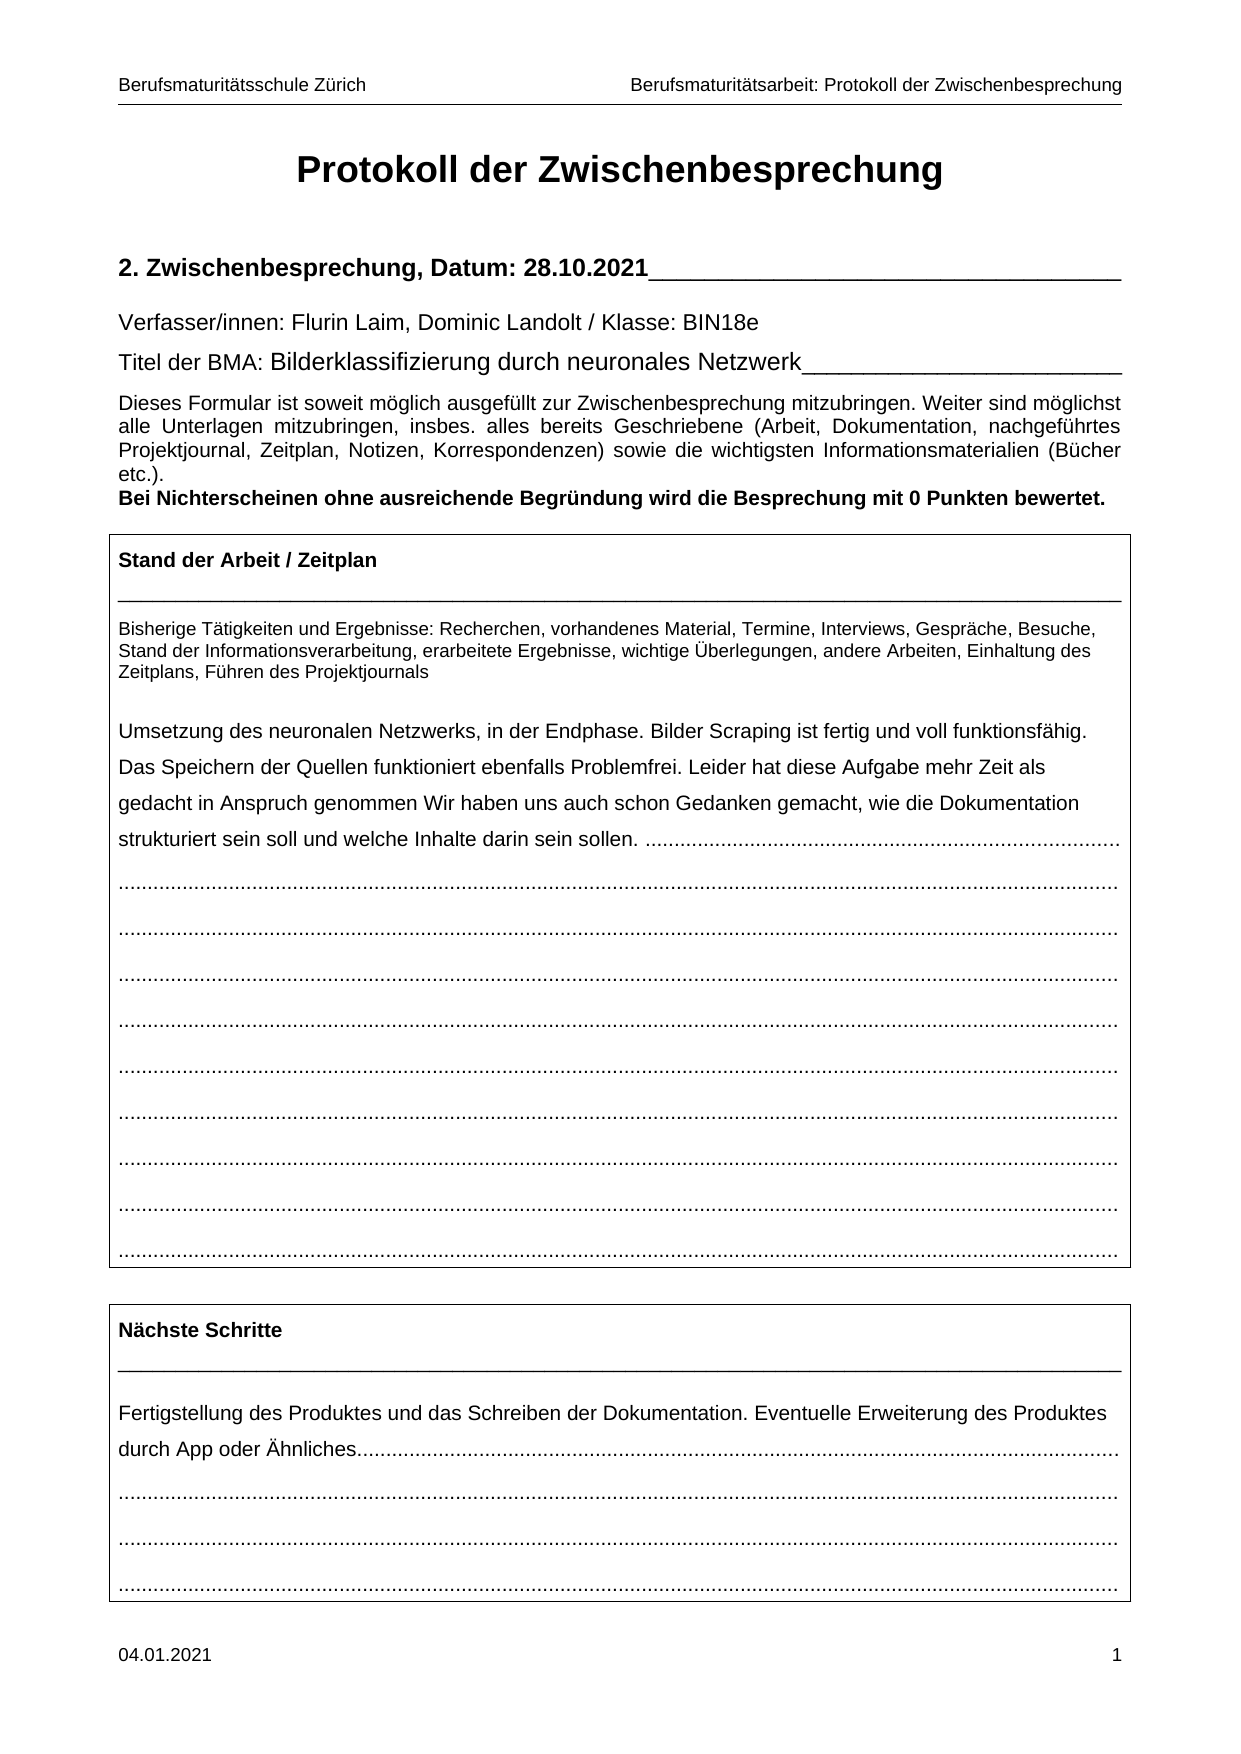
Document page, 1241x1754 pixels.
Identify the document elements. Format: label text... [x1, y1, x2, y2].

subtitle Stand der Arbeit / Zeitplan [110, 535, 1130, 572]
subtitle 2. Zwischenbesprechung, Datum: 28.10.2021 [118, 253, 1122, 282]
text Umsetzung des neuronalen Netzwerks, in der Endphase. Bilder Scraping ist fertig und voll funktionsfähig. Das Speichern der Quellen funktioniert ebenfalls Problemfrei. Leider hat diese Aufgabe mehr Zeit als gedacht in Anspruch genommen Wir haben uns auch schon Gedanken gemacht, wie die Dokumentation strukturiert sein soll und welche Inhalte darin sein sollen. [110, 705, 1130, 851]
subtitle Protokoll der Zwischenbesprechung [118, 148, 1122, 191]
subtitle Nächste Schritte [110, 1305, 1130, 1342]
text Verfasser/innen: Flurin Laim, Dominic Landolt / Klasse: BIN18e [118, 308, 1122, 335]
text Bei Nichterscheinen ohne ausreichende Begründung wird die Besprechung mit 0 Punkten bewertet. [118, 486, 1122, 510]
text Dieses Formular ist soweit möglich ausgefüllt zur Zwischenbesprechung mitzubringen. Weiter sind möglichst alle Unterlagen mitzubringen, insbes. alles bereits Geschriebene (Arbeit, Dokumentation, nachgeführtes Projektjournal, Zeitplan, Notizen, Korrespondenzen) sowie die wichtigsten Informationsmaterialien (Bücher etc.). [118, 390, 1122, 486]
text Bisherige Tätigkeiten und Ergebnisse: Recherchen, vorhandenes Material, Termine, Interviews, Gespräche, Besuche, Stand der Informationsverarbeitung, erarbeitete Ergebnisse, wichtige Überlegungen, andere Arbeiten, Einhaltung des Zeitplans, Führen des Projektjournals [110, 605, 1130, 683]
text Fertigstellung des Produktes und das Schreiben der Dokumentation. Eventuelle Erweiterung des Produktes durch App oder Ähnliches. [110, 1387, 1130, 1461]
text Titel der BMA: Bilderklassifizierung durch neuronales Netzwerk [118, 347, 1122, 376]
